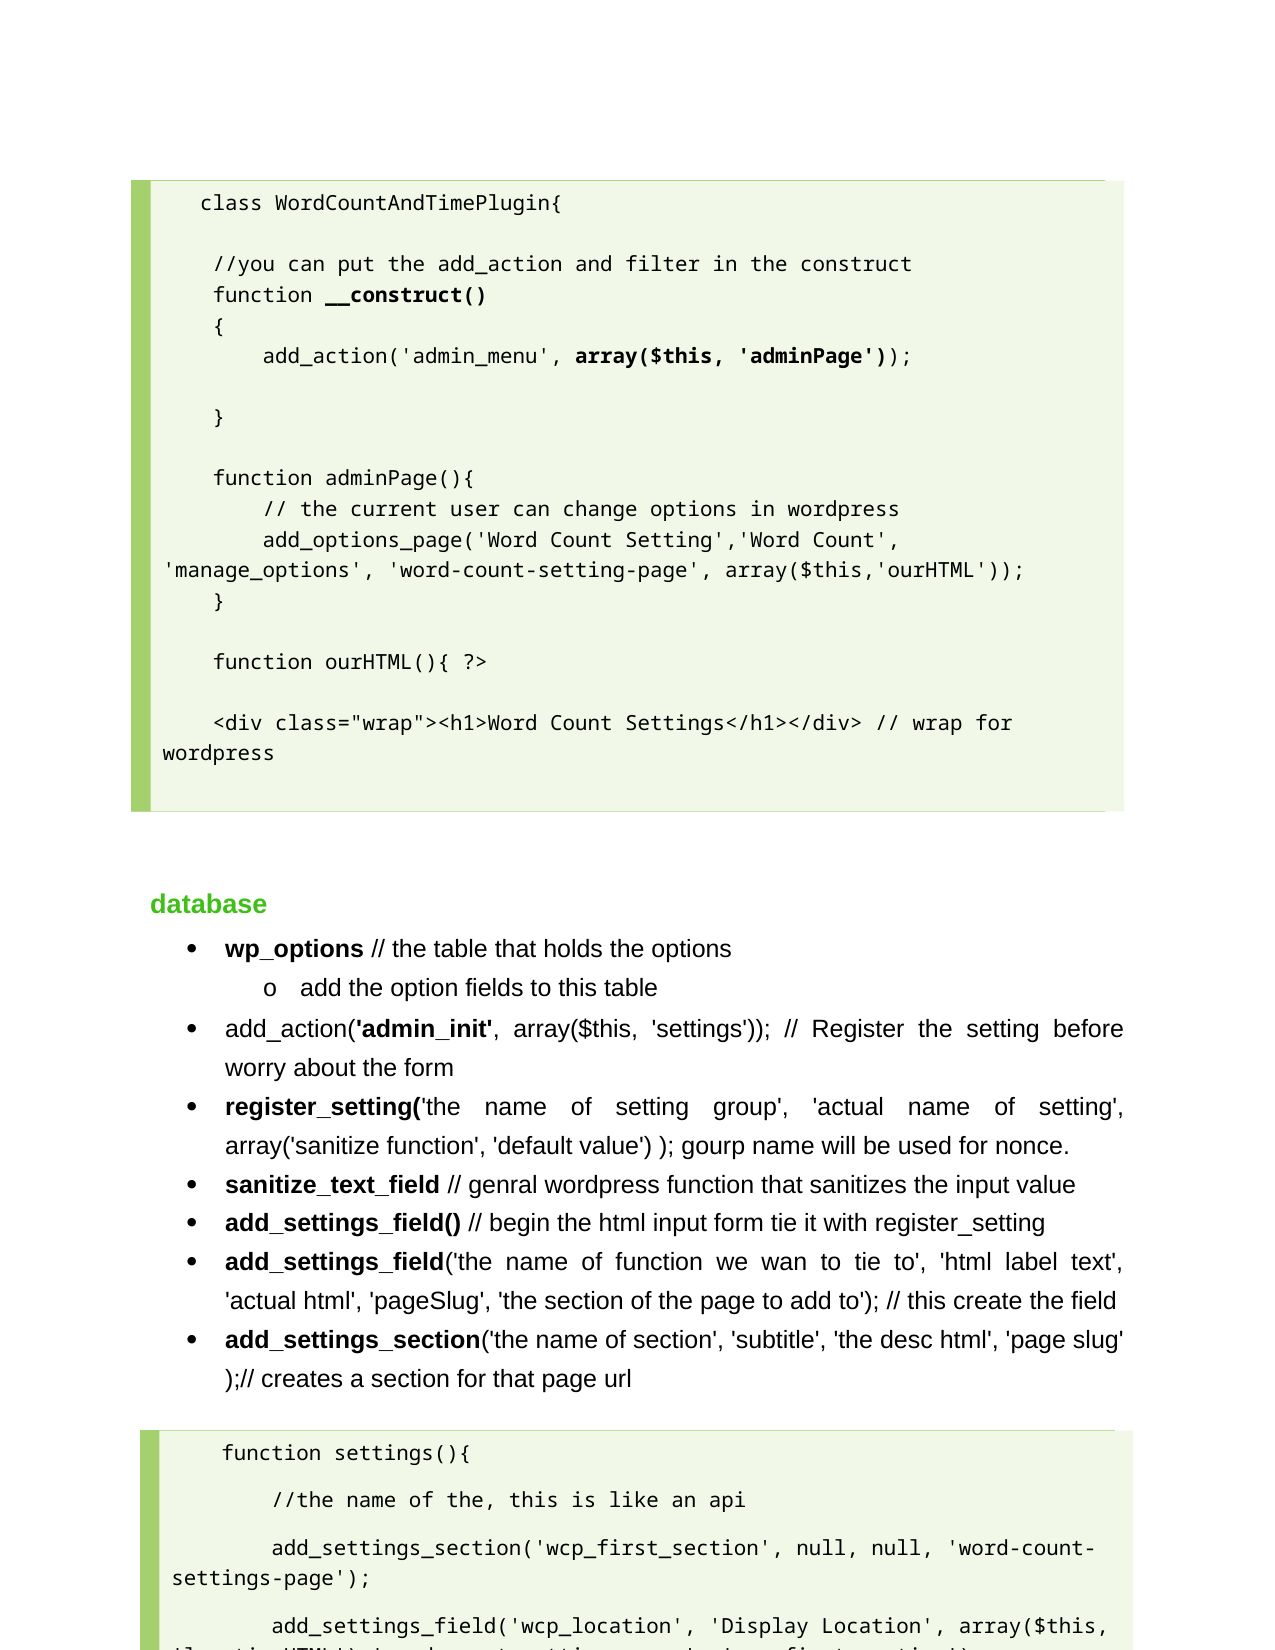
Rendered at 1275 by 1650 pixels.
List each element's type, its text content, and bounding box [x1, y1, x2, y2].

text sanitize_text_field // genral wordpress function that sanitizes the input value [187, 1169, 1125, 1198]
text add_settings_section('the name of section', 'subtitle', 'the desc html', 'page slug' );// creates a section for that page url [187, 1325, 1125, 1392]
text add_settings_field() // begin the html input form tie it with register_setting [187, 1208, 1125, 1237]
text wp_options // the table that holds the options [187, 934, 1125, 963]
text register_setting('the name of setting group', 'actual name of setting', array('sanitize function', 'default value') ); gourp name will be used for nonce. [187, 1092, 1125, 1159]
list add the option fields to this table [262, 973, 1125, 1004]
text add_action('admin_init', array($this, 'settings')); // Register the setting before worry about the form [187, 1014, 1125, 1082]
text add_settings_field('the name of function we wan to tie to', 'html label text', 'actual html', 'pageSlug', 'the section of the page to add to'); // this create the field [187, 1247, 1125, 1315]
text database [150, 888, 1125, 919]
